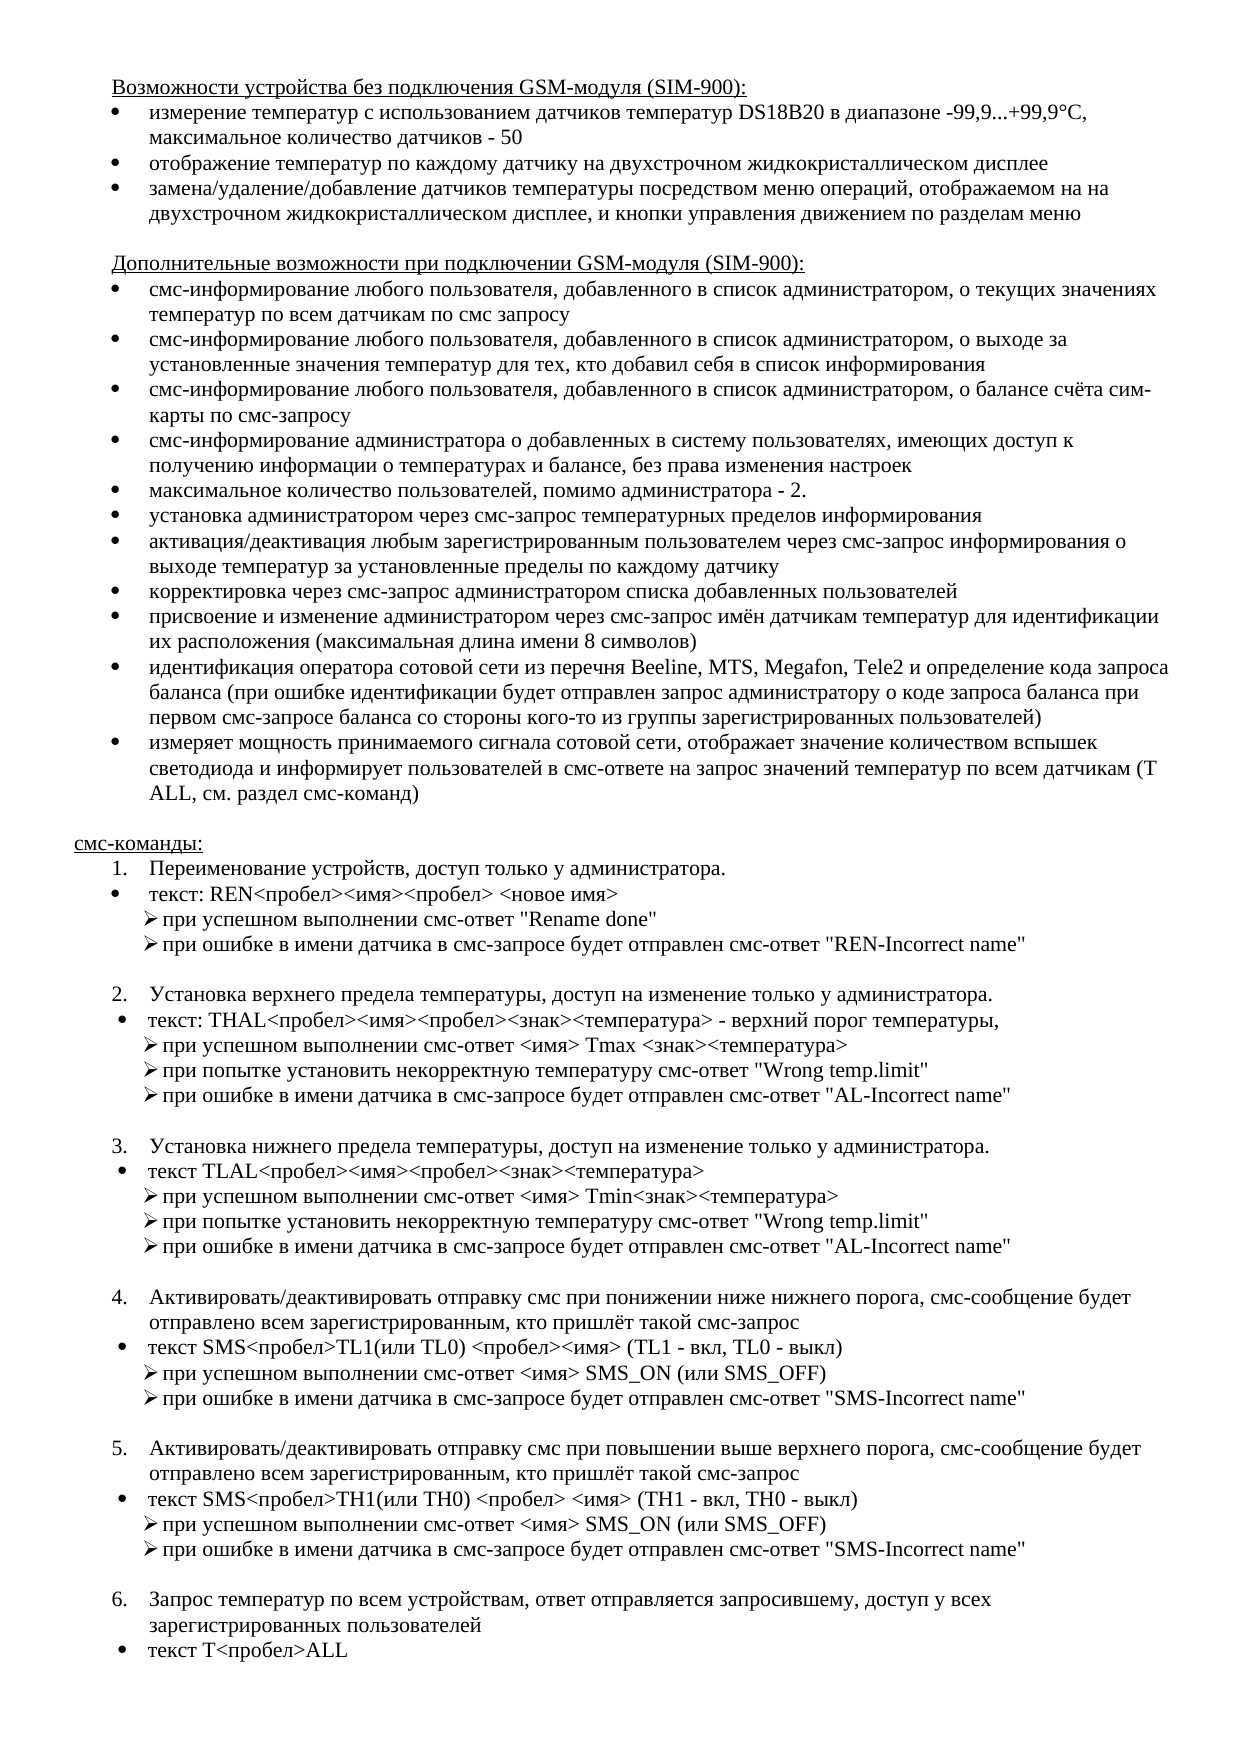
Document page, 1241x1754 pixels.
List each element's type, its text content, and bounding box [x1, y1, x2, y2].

list Активировать/деактивировать отправку смс при понижении ниже нижнего порога, смс-сообщение будет отправлено всем зарегистрированным, кто пришлёт такой смс-запрос [111, 1284, 1181, 1334]
list максимальное количество пользователей, помимо администратора - 2. [111, 477, 1181, 502]
list Переименование устройств, доступ только у администратора. [111, 855, 1181, 881]
list при успешном выполнении смс-ответ <имя> SMS_ON (или SMS_OFF) [142, 1359, 1181, 1385]
list отображение температур по каждому датчику на двухстрочном жидкокристаллическом дисплее [111, 149, 1181, 175]
list замена/удаление/добавление датчиков температуры посредством меню операций, отображаемом на на двухстрочном жидкокристаллическом дисплее, и кнопки управления движением по разделам меню [111, 175, 1181, 225]
list текст: REN<пробел><имя><пробел> <новое имя> [111, 881, 1181, 906]
list при успешном выполнении смс-ответ "Rename done" [142, 906, 1181, 931]
list при ошибке в имени датчика в смс-запросе будет отправлен смс-ответ "SMS-Incorrect name" [142, 1536, 1181, 1561]
list при успешном выполнении смс-ответ <имя> Tmax <знак><температура> [142, 1032, 1181, 1057]
list текст TLAL<пробел><имя><пробел><знак><температура> [118, 1158, 1181, 1183]
text Возможности устройства без подключения GSM-модуля (SIM-900): [111, 74, 1181, 99]
list при успешном выполнении смс-ответ <имя> Tmin<знак><температура> [142, 1183, 1181, 1208]
list при попытке установить некорректную температуру смс-ответ "Wrong temp.limit" [142, 1057, 1181, 1082]
list присвоение и изменение администратором через смс-запрос имён датчикам температур для идентификации их расположения (максимальная длина имени 8 символов) [111, 603, 1181, 654]
list смс-информирование администратора о добавленных в систему пользователях, имеющих доступ к получению информации о температурах и балансе, без права изменения настроек [111, 427, 1181, 477]
text Дополнительные возможности при подключении GSM-модуля (SIM-900): [111, 250, 1181, 276]
list при ошибке в имени датчика в смс-запросе будет отправлен смс-ответ "SMS-Incorrect name" [142, 1385, 1181, 1410]
list Установка нижнего предела температуры, доступ на изменение только у администратора. [111, 1133, 1181, 1158]
list текст SMS<пробел>TL1(или TL0) <пробел><имя> (TL1 - вкл, TL0 - выкл) [118, 1334, 1181, 1359]
list Активировать/деактивировать отправку смс при повышении выше верхнего порога, смс-сообщение будет отправлено всем зарегистрированным, кто пришлёт такой смс-запрос [111, 1435, 1181, 1486]
list смс-информирование любого пользователя, добавленного в список администратором, о выходе за установленные значения температур для тех, кто добавил себя в список информирования [111, 326, 1181, 376]
list установка администратором через смс-запрос температурных пределов информирования [111, 502, 1181, 528]
list текст SMS<пробел>TH1(или TH0) <пробел> <имя> (TH1 - вкл, TH0 - выкл) [118, 1486, 1181, 1511]
list смс-информирование любого пользователя, добавленного в список администратором, о балансе счёта сим-карты по смс-запросу [111, 376, 1181, 427]
text смс-команды: [74, 830, 1181, 855]
list идентификация оператора сотовой сети из перечня Beeline, MTS, Megafon, Tele2 и определение кода запроса баланса (при ошибке идентификации будет отправлен запрос администратору о коде запроса баланса при первом смс-запросе баланса со стороны кого-то из группы зарегистрированных пользователей) [111, 654, 1181, 729]
list Запрос температур по всем устройствам, ответ отправляется запросившему, доступ у всех зарегистрированных пользователей [111, 1586, 1181, 1637]
list при успешном выполнении смс-ответ <имя> SMS_ON (или SMS_OFF) [142, 1511, 1181, 1536]
list активация/деактивация любым зарегистрированным пользователем через смс-запрос информирования о выходе температур за установленные пределы по каждому датчику [111, 528, 1181, 578]
list Установка верхнего предела температуры, доступ на изменение только у администратора. [111, 981, 1181, 1007]
list при ошибке в имени датчика в смс-запросе будет отправлен смс-ответ "AL-Incorrect name" [142, 1233, 1181, 1259]
list при ошибке в имени датчика в смс-запросе будет отправлен смс-ответ "REN-Incorrect name" [142, 931, 1181, 956]
list текст: THAL<пробел><имя><пробел><знак><температура> - верхний порог температуры, [118, 1007, 1181, 1032]
list корректировка через смс-запрос администратором списка добавленных пользователей [111, 578, 1181, 603]
list при ошибке в имени датчика в смс-запросе будет отправлен смс-ответ "AL-Incorrect name" [142, 1082, 1181, 1107]
list смс-информирование любого пользователя, добавленного в список администратором, о текущих значениях температур по всем датчикам по смс запросу [111, 276, 1181, 326]
list при попытке установить некорректную температуру смс-ответ "Wrong temp.limit" [142, 1208, 1181, 1233]
list текст T<пробел>ALL [118, 1637, 1181, 1662]
list измерение температур с использованием датчиков температур DS18B20 в диапазоне -99,9...+99,9°С, максимальное количество датчиков - 50 [111, 99, 1181, 149]
list измеряет мощность принимаемого сигнала сотовой сети, отображает значение количеством вспышек светодиода и информирует пользователей в смс-ответе на запрос значений температур по всем датчикам (T ALL, см. раздел смс-команд) [111, 729, 1181, 805]
